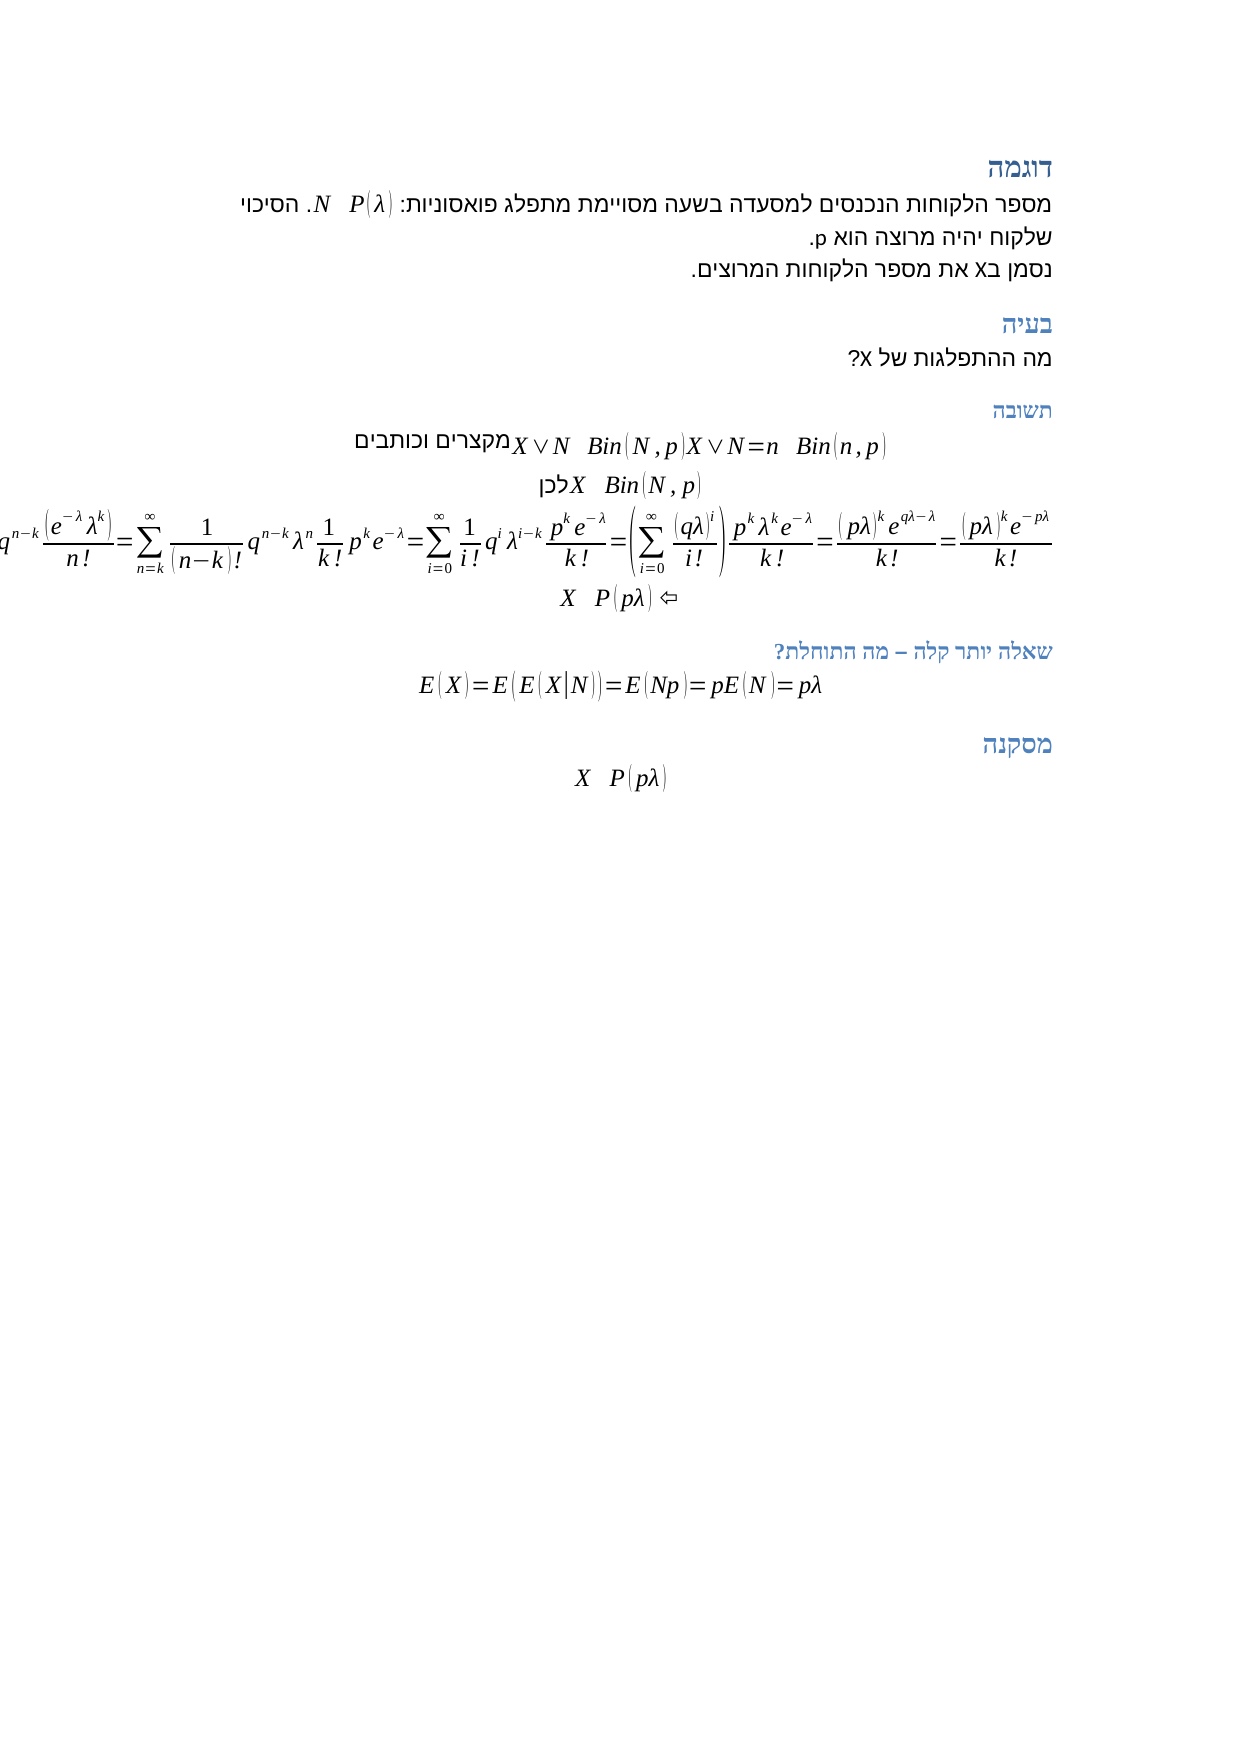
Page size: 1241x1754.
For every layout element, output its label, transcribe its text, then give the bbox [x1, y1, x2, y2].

subtitle תשובה [187, 397, 1053, 423]
text מקצרים וכותבים לכן [187, 427, 1053, 614]
subtitle מסקנה [187, 728, 1053, 759]
subtitle שאלה יותר קלה – מה התוחלת? [187, 638, 1053, 665]
subtitle דוגמה [187, 150, 1053, 183]
text מספר הלקוחות הנכנסים למסעדה בשעה מסויימת מתפלג פואסוניות: . הסיכוי שלקוח יהיה מרוצה הוא p. נסמן בX את מספר הלקוחות המרוצים. [187, 188, 1053, 283]
text מה ההתפלגות של X? [187, 344, 1053, 372]
subtitle בעיה [187, 308, 1053, 339]
